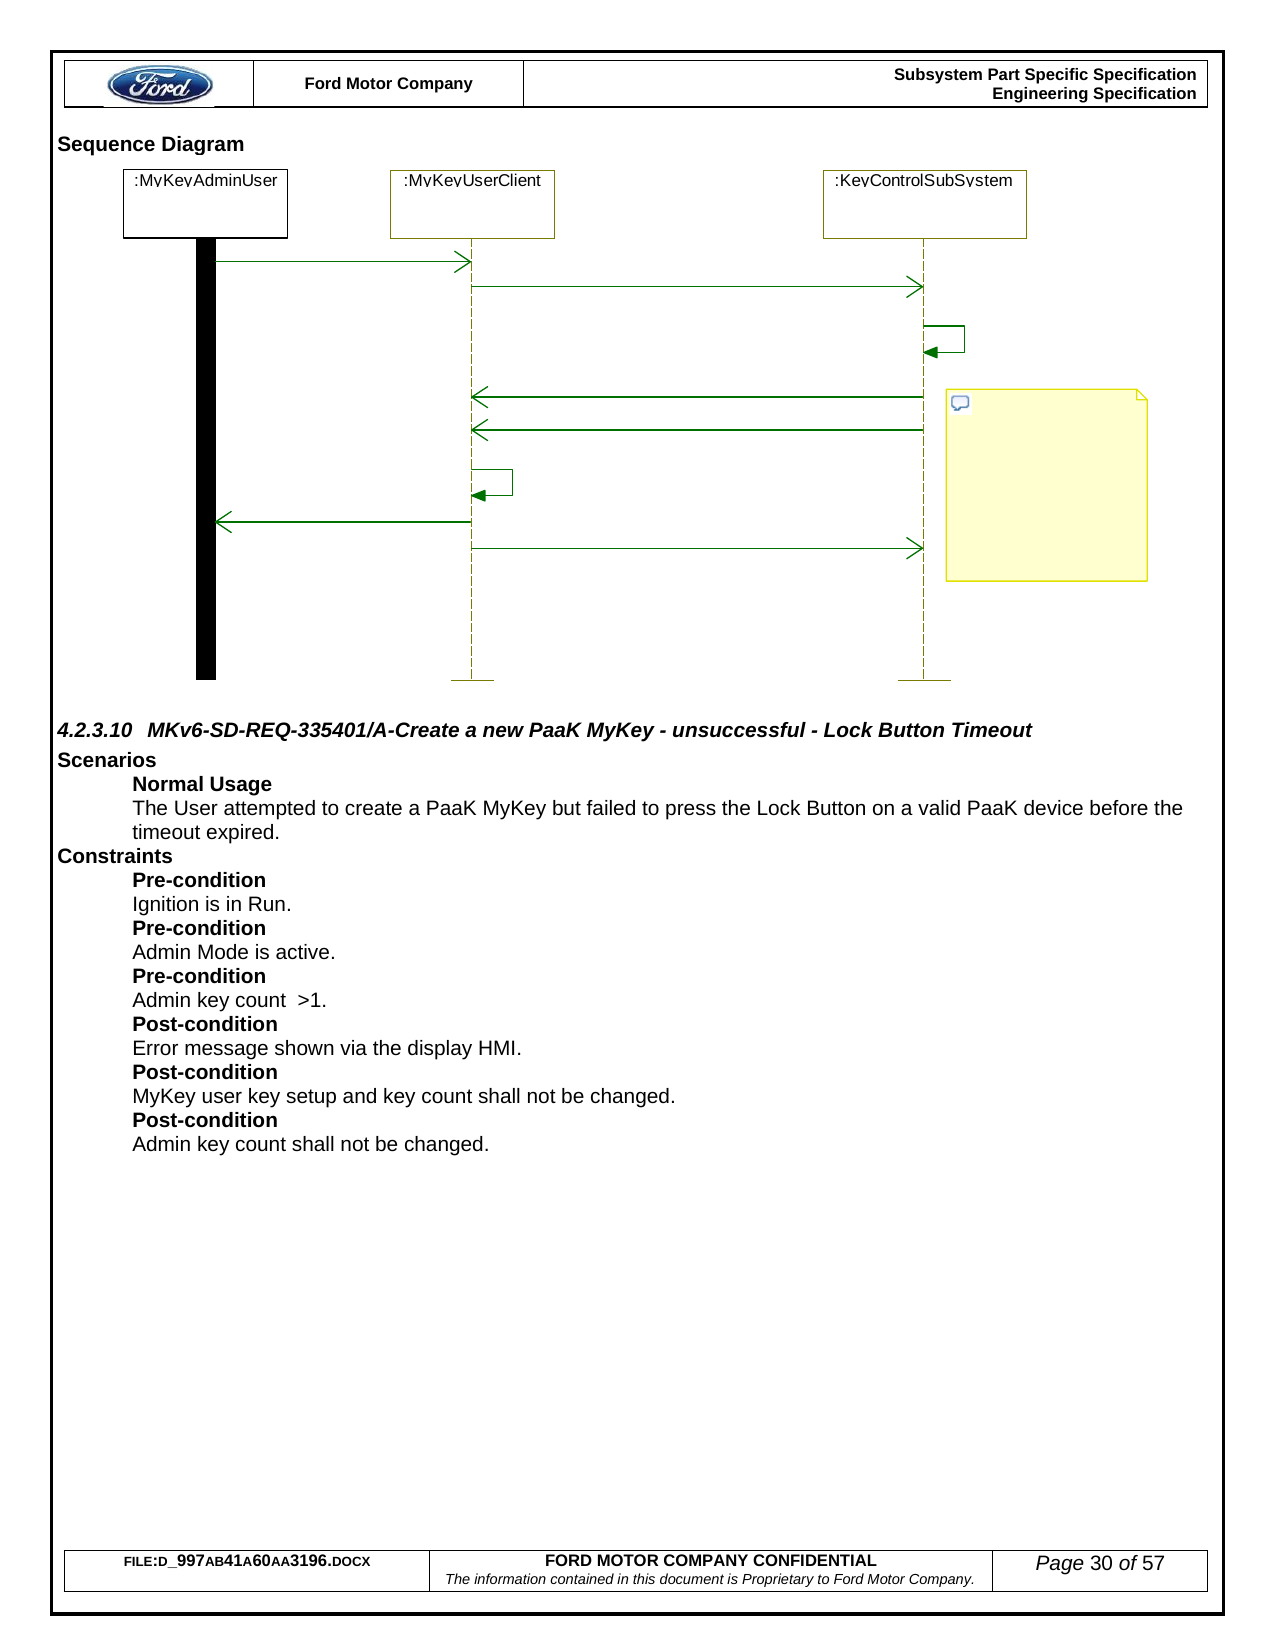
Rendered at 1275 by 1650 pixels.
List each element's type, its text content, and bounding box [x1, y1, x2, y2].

text Pre-condition [132, 964, 1215, 988]
text Error message shown via the display HMI. [132, 1036, 1177, 1059]
text Normal Usage [132, 772, 1215, 796]
text Admin key count >1. [57, 988, 1215, 1012]
text Post-condition [132, 1059, 1215, 1083]
text Admin Mode is active. [132, 940, 1177, 964]
text Scenarios [57, 748, 1215, 772]
text Post-condition [132, 1012, 1215, 1036]
text Ignition is in Run. [57, 892, 1215, 916]
text Pre-condition [132, 868, 1215, 892]
text MyKey user key setup and key count shall not be changed. [132, 1083, 1177, 1107]
subtitle MKv6-SD-REQ-335401/A-Create a new PaaK MyKey - unsuccessful - Lock Button Timeout [57, 718, 1215, 742]
text The User attempted to create a PaaK MyKey but failed to press the Lock Button on a valid PaaK device before the timeout expired. [132, 796, 1215, 844]
text Sequence Diagram [57, 131, 1215, 155]
text Post-condition [132, 1107, 1215, 1131]
text Pre-condition [132, 916, 1215, 940]
picture [103, 61, 215, 107]
text Constraints [57, 844, 1215, 868]
text Admin key count shall not be changed. [132, 1131, 1177, 1155]
